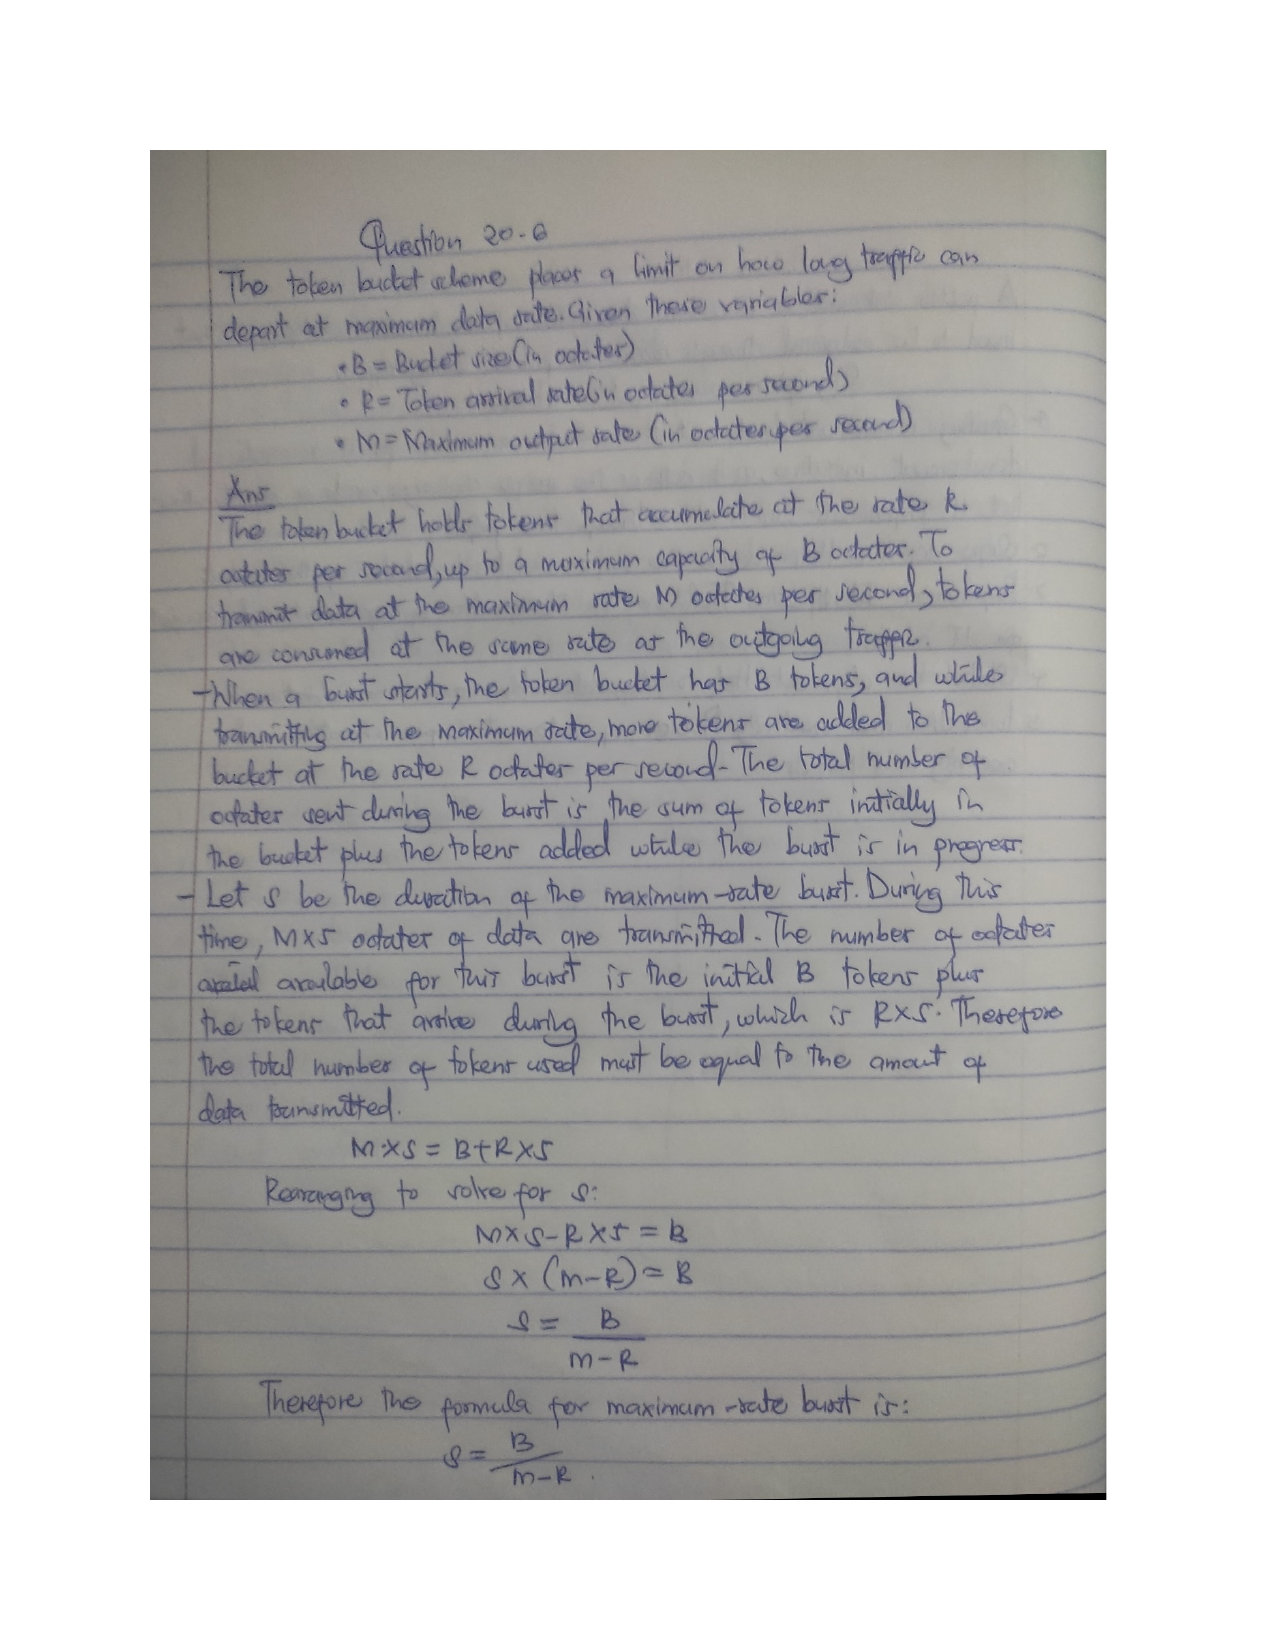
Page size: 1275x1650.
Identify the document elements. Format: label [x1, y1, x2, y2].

picture [150, 150, 1107, 1500]
